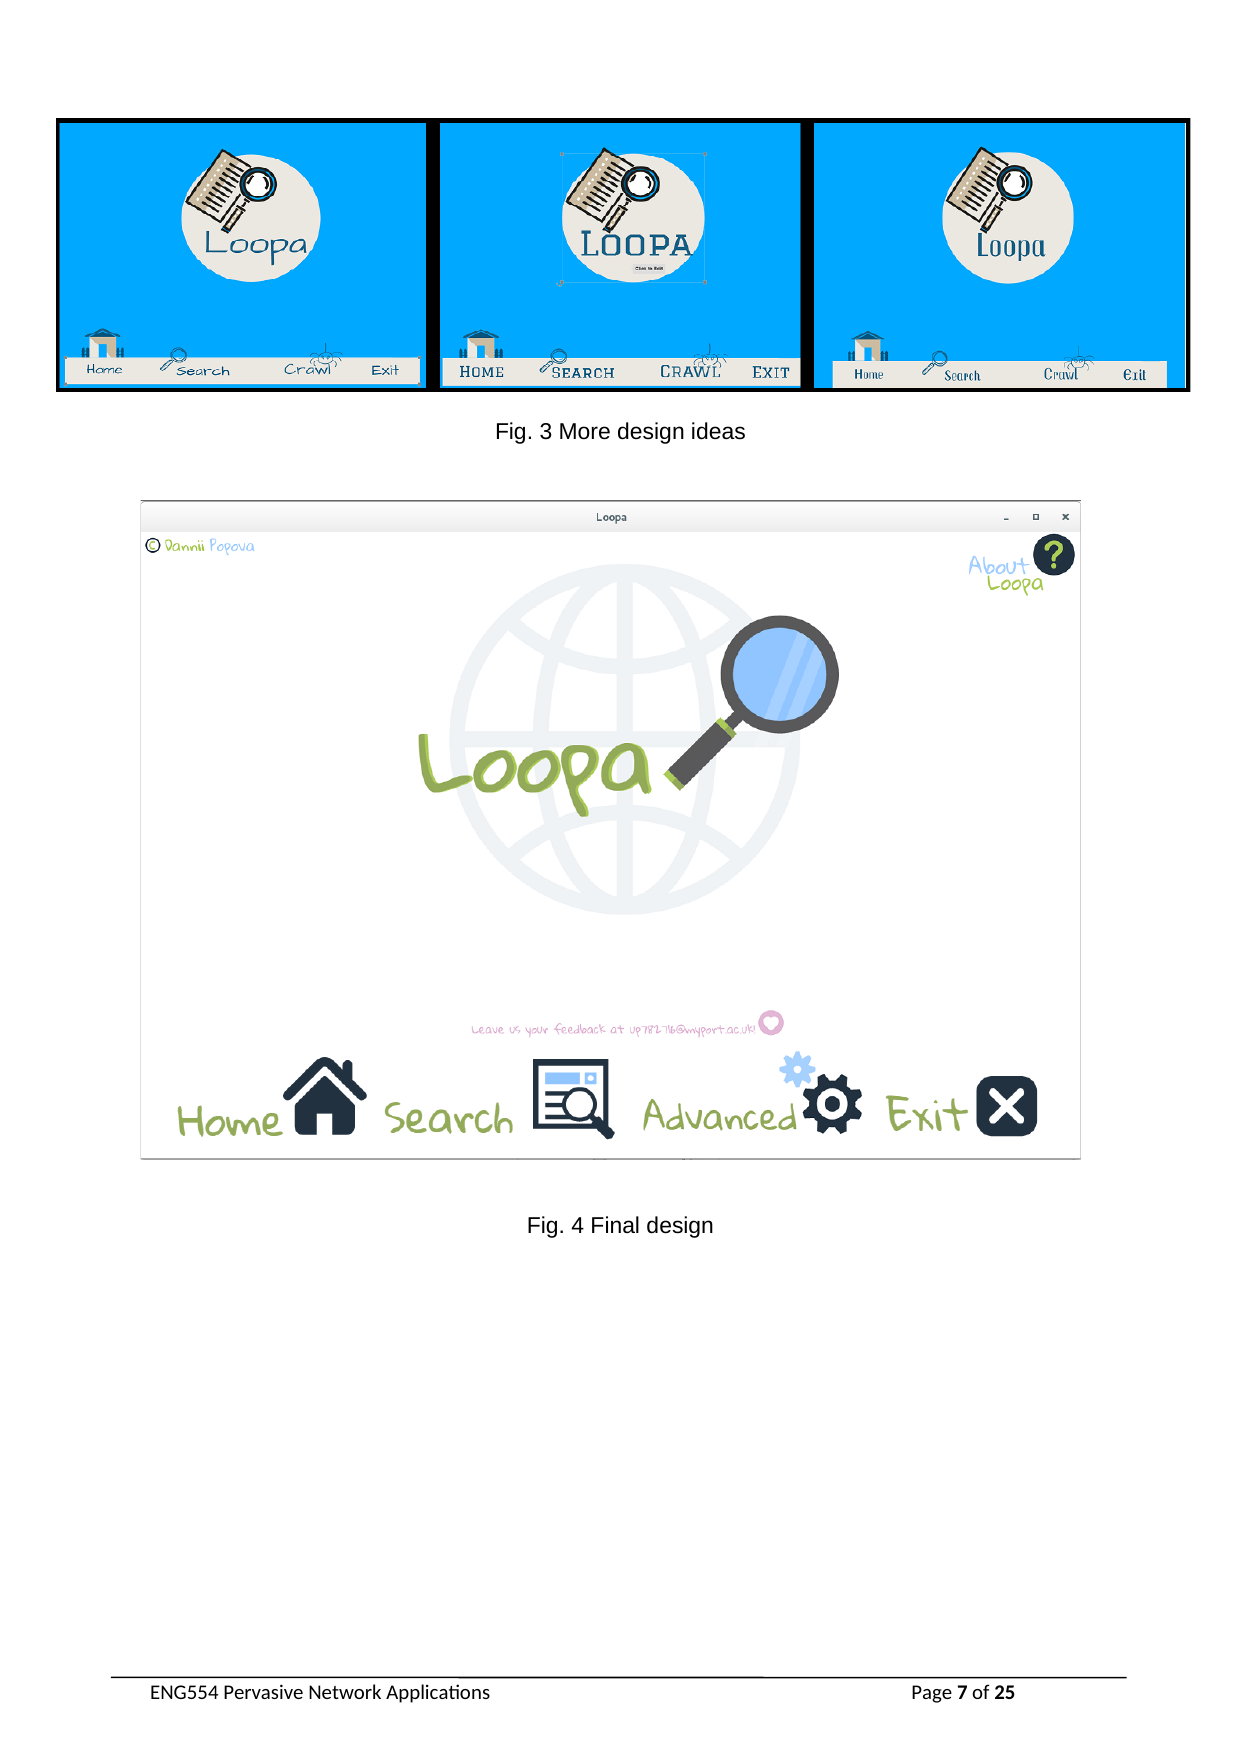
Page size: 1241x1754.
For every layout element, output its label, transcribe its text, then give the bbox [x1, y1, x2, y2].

picture [140, 500, 1081, 1160]
picture [56, 118, 1191, 392]
text Fig. 3 More design ideas [150, 418, 1090, 444]
text Fig. 4 Final design [150, 1212, 1090, 1238]
